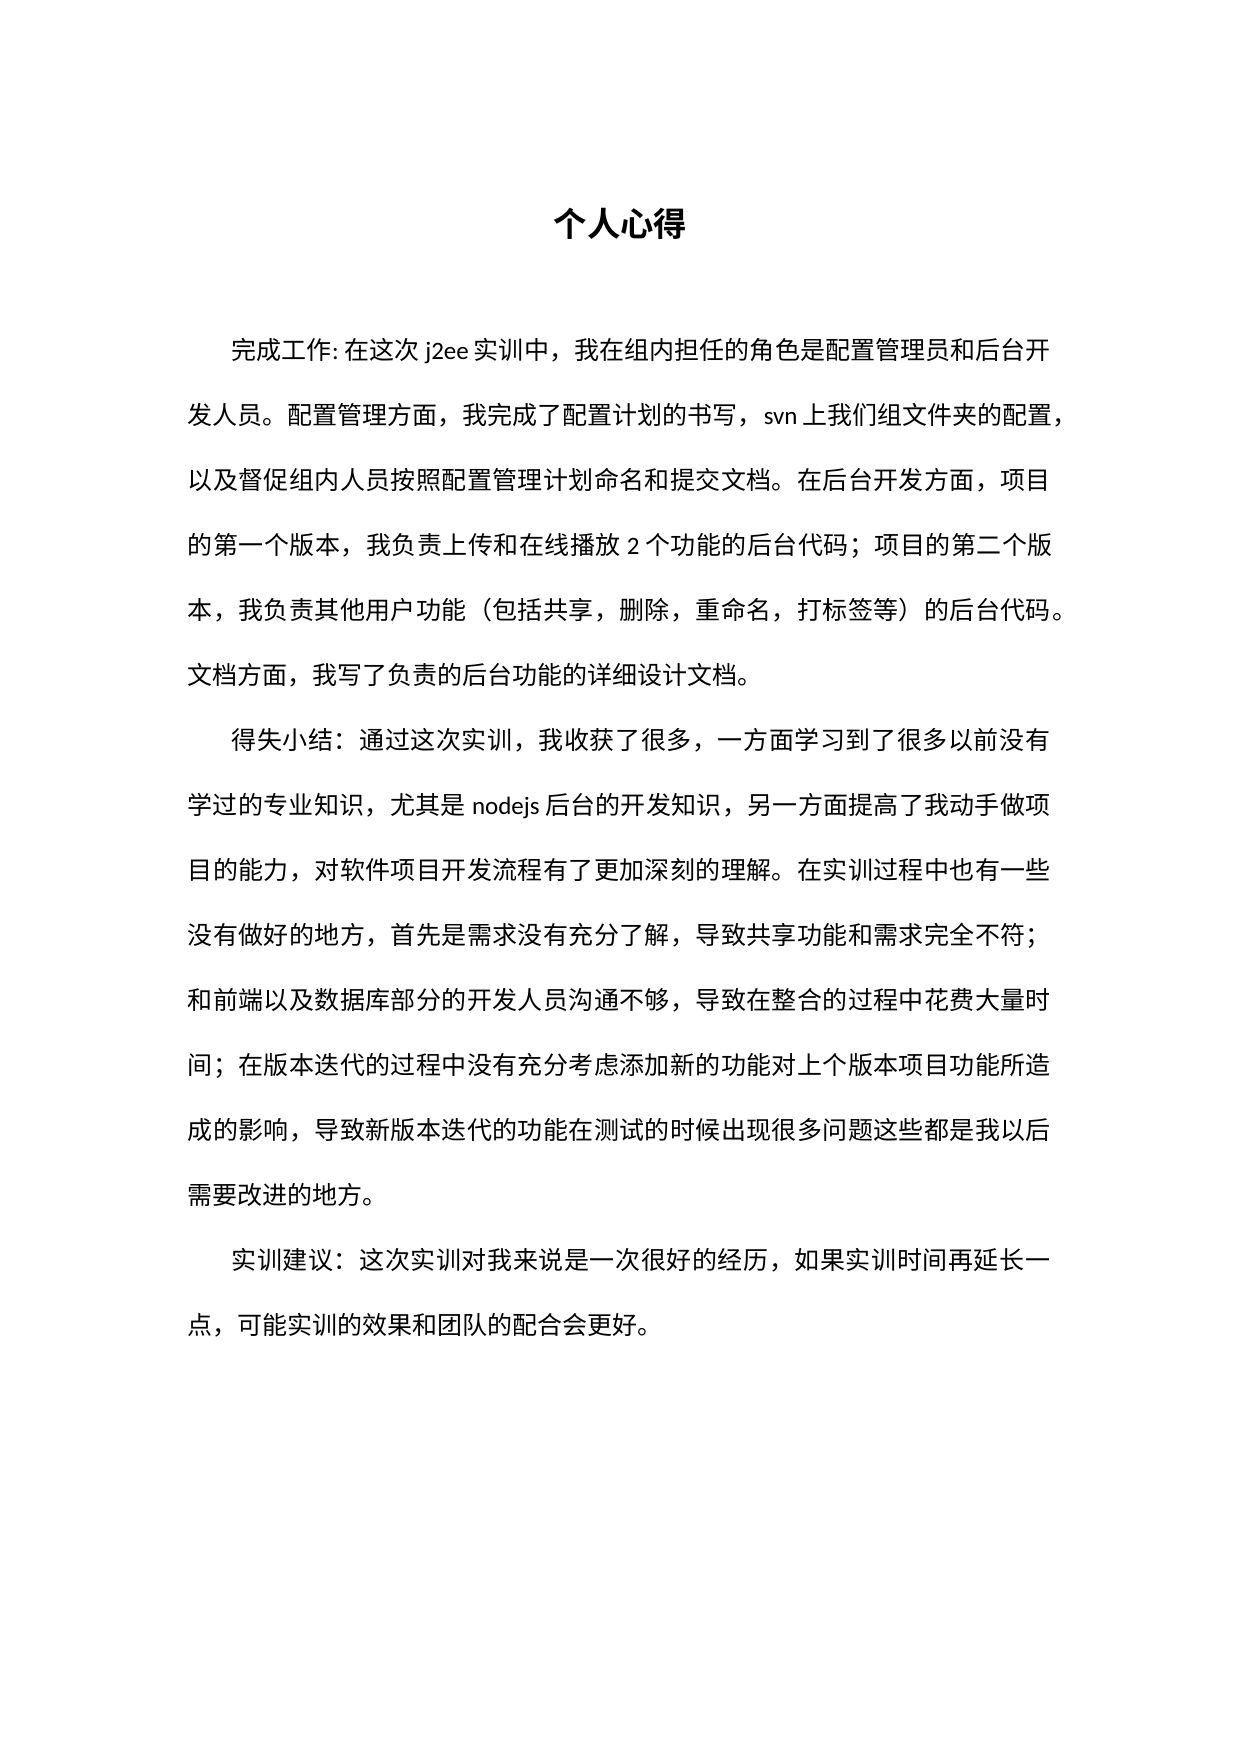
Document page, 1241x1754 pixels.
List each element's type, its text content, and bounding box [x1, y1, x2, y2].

text 得失小结：通过这次实训，我收获了很多，一方面学习到了很多以前没有学过的专业知识，尤其是nodejs后台的开发知识，另一方面提高了我动手做项目的能力，对软件项目开发流程有了更加深刻的理解。在实训过程中也有一些没有做好的地方，首先是需求没有充分了解，导致共享功能和需求完全不符；和前端以及数据库部分的开发人员沟通不够，导致在整合的过程中花费大量时间；在版本迭代的过程中没有充分考虑添加新的功能对上个版本项目功能所造成的影响，导致新版本迭代的功能在测试的时候出现很多问题这些都是我以后需要改进的地方。 [187, 706, 1053, 1226]
subtitle 个人心得 [187, 189, 1053, 254]
text 完成工作: 在这次j2ee实训中，我在组内担任的角色是配置管理员和后台开发人员。配置管理方面，我完成了配置计划的书写，svn上我们组文件夹的配置，以及督促组内人员按照配置管理计划命名和提交文档。在后台开发方面，项目的第一个版本，我负责上传和在线播放2个功能的后台代码；项目的第二个版本，我负责其他用户功能（包括共享，删除，重命名，打标签等）的后台代码。文档方面，我写了负责的后台功能的详细设计文档。 [187, 316, 1053, 706]
text 实训建议：这次实训对我来说是一次很好的经历，如果实训时间再延长一点，可能实训的效果和团队的配合会更好。 [187, 1226, 1053, 1356]
